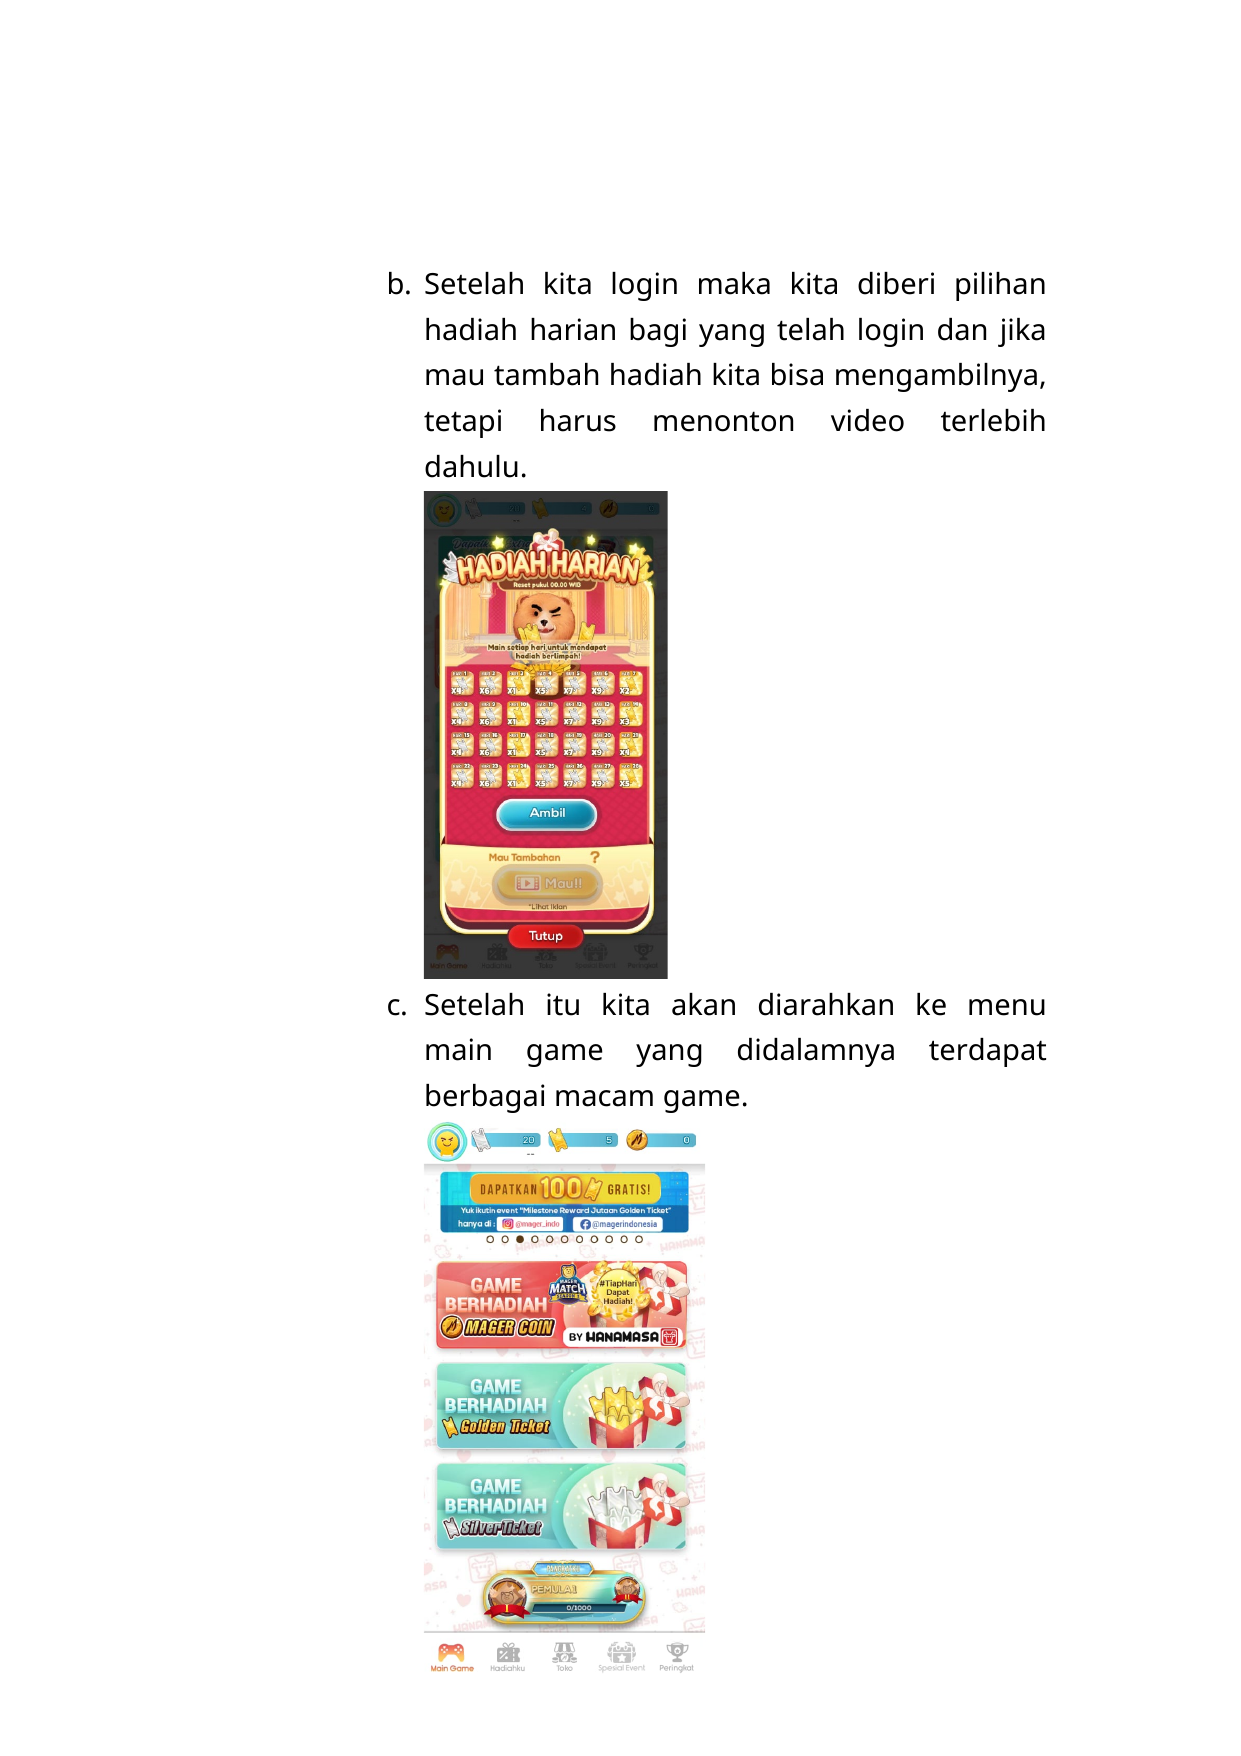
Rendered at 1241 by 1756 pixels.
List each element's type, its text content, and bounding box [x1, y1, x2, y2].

picture [423, 491, 668, 979]
list Setelah itu kita akan diarahkan ke menu main game yang didalamnya terdapat berbagai macam game. [386, 984, 1047, 1115]
list Setelah kita login maka kita diberi pilihan hadiah harian bagi yang telah login dan jika mau tambah hadiah kita bisa mengambilnya, tetapi harus menonton video terlebih dahulu. [386, 263, 1047, 486]
picture [423, 1120, 706, 1684]
